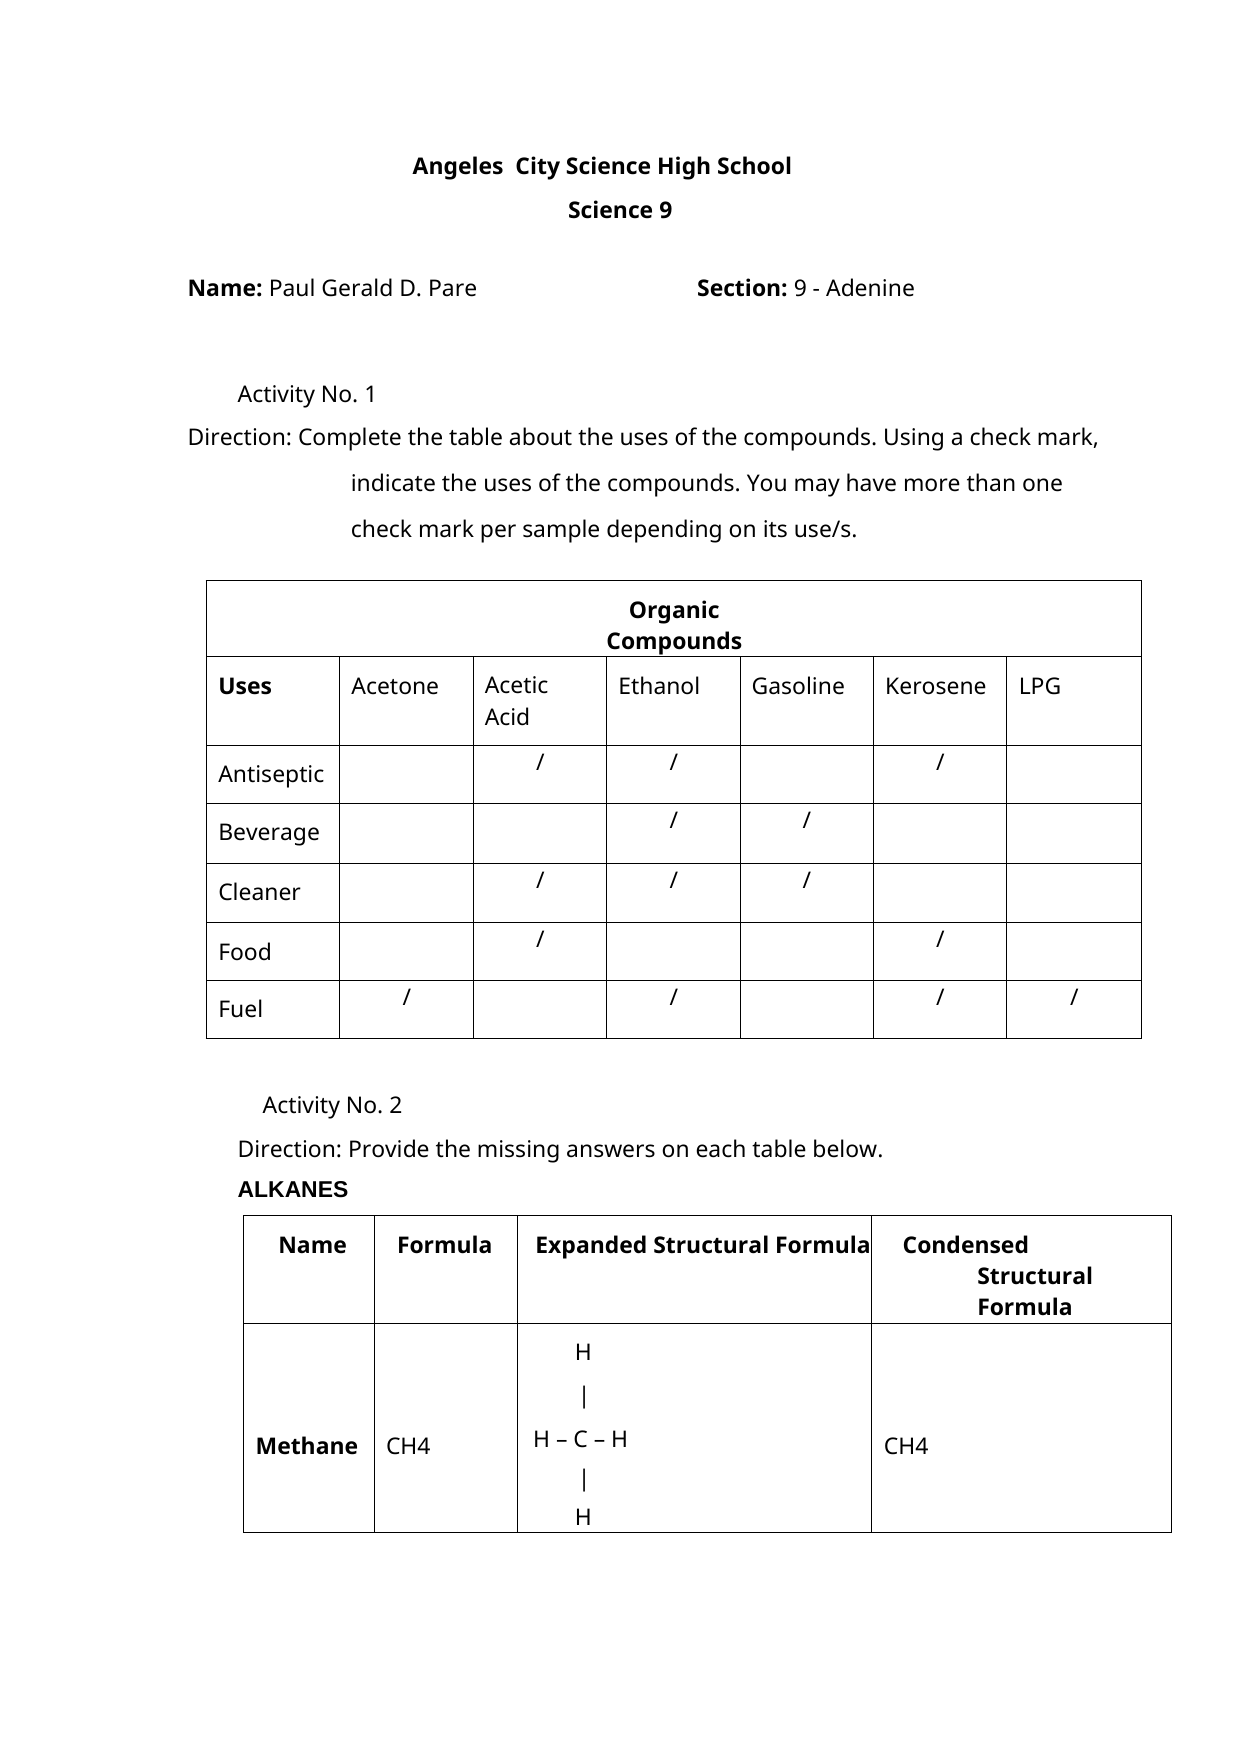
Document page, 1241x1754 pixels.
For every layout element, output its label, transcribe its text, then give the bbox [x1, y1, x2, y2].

text Angeles City Science High School [337, 150, 1053, 181]
table_cell Acetone [340, 657, 473, 745]
table_cell / [607, 746, 740, 803]
text Name: Paul Gerald D. Pare Section: 9 - Adenine [187, 237, 1053, 303]
table_cell [741, 923, 873, 980]
subtitle Activity No. 2 [187, 1089, 1053, 1120]
table_cell Kerosene [874, 657, 1006, 745]
table_cell Acetic Acid [474, 657, 606, 745]
table_cell Food [207, 923, 339, 980]
text Direction: Provide the missing answers on each table below. [237, 1133, 1053, 1164]
table_cell CH4 [872, 1324, 1171, 1532]
table_header Formula [375, 1216, 517, 1322]
table_cell / [1007, 981, 1141, 1038]
table_cell [607, 923, 740, 980]
table_cell / [474, 923, 606, 980]
table_header Condensed Structural Formula [872, 1216, 1171, 1322]
table_cell [340, 864, 473, 922]
table_cell / [607, 864, 740, 922]
table_cell [1007, 864, 1141, 922]
table_cell / [607, 804, 740, 862]
table_cell [340, 804, 473, 862]
subtitle ALKANES [237, 1176, 1053, 1203]
table_cell Fuel [207, 981, 339, 1038]
table_cell [874, 804, 1006, 862]
table_cell Antiseptic [207, 746, 339, 803]
table_cell [1007, 923, 1141, 980]
table_cell [874, 864, 1006, 922]
text Science 9 [187, 194, 1053, 225]
table_cell / [741, 864, 873, 922]
table_cell Methane [244, 1324, 374, 1532]
subtitle Activity No. 1 [237, 378, 1053, 409]
table_cell [474, 804, 606, 862]
table_cell H | H – C – H | H [518, 1324, 871, 1532]
table_cell / [874, 923, 1006, 980]
table_cell [741, 746, 873, 803]
table_cell / [874, 981, 1006, 1038]
table_cell LPG [1007, 657, 1141, 745]
table_header Expanded Structural Formula [518, 1216, 871, 1322]
table_cell [474, 981, 606, 1038]
table_cell / [741, 804, 873, 862]
table_cell / [474, 864, 606, 922]
table_cell [340, 923, 473, 980]
table_cell / [874, 746, 1006, 803]
table_cell / [474, 746, 606, 803]
table_header Organic Compounds [207, 581, 1141, 656]
table_header Name [244, 1216, 374, 1322]
table_cell CH4 [375, 1324, 517, 1532]
text Direction: Complete the table about the uses of the compounds. Using a check mark, indicate the uses of the compounds. You may have more than one check mark per sample depending on its use/s. [187, 421, 1125, 544]
table_cell [1007, 746, 1141, 803]
table_cell Uses [207, 657, 339, 745]
table_cell Ethanol [607, 657, 740, 745]
table_cell [340, 746, 473, 803]
table_cell / [607, 981, 740, 1038]
table_cell Beverage [207, 804, 339, 862]
table_cell [741, 981, 873, 1038]
table_cell [1007, 804, 1141, 862]
table_cell Cleaner [207, 864, 339, 922]
table_cell / [340, 981, 473, 1038]
table_cell Gasoline [741, 657, 873, 745]
